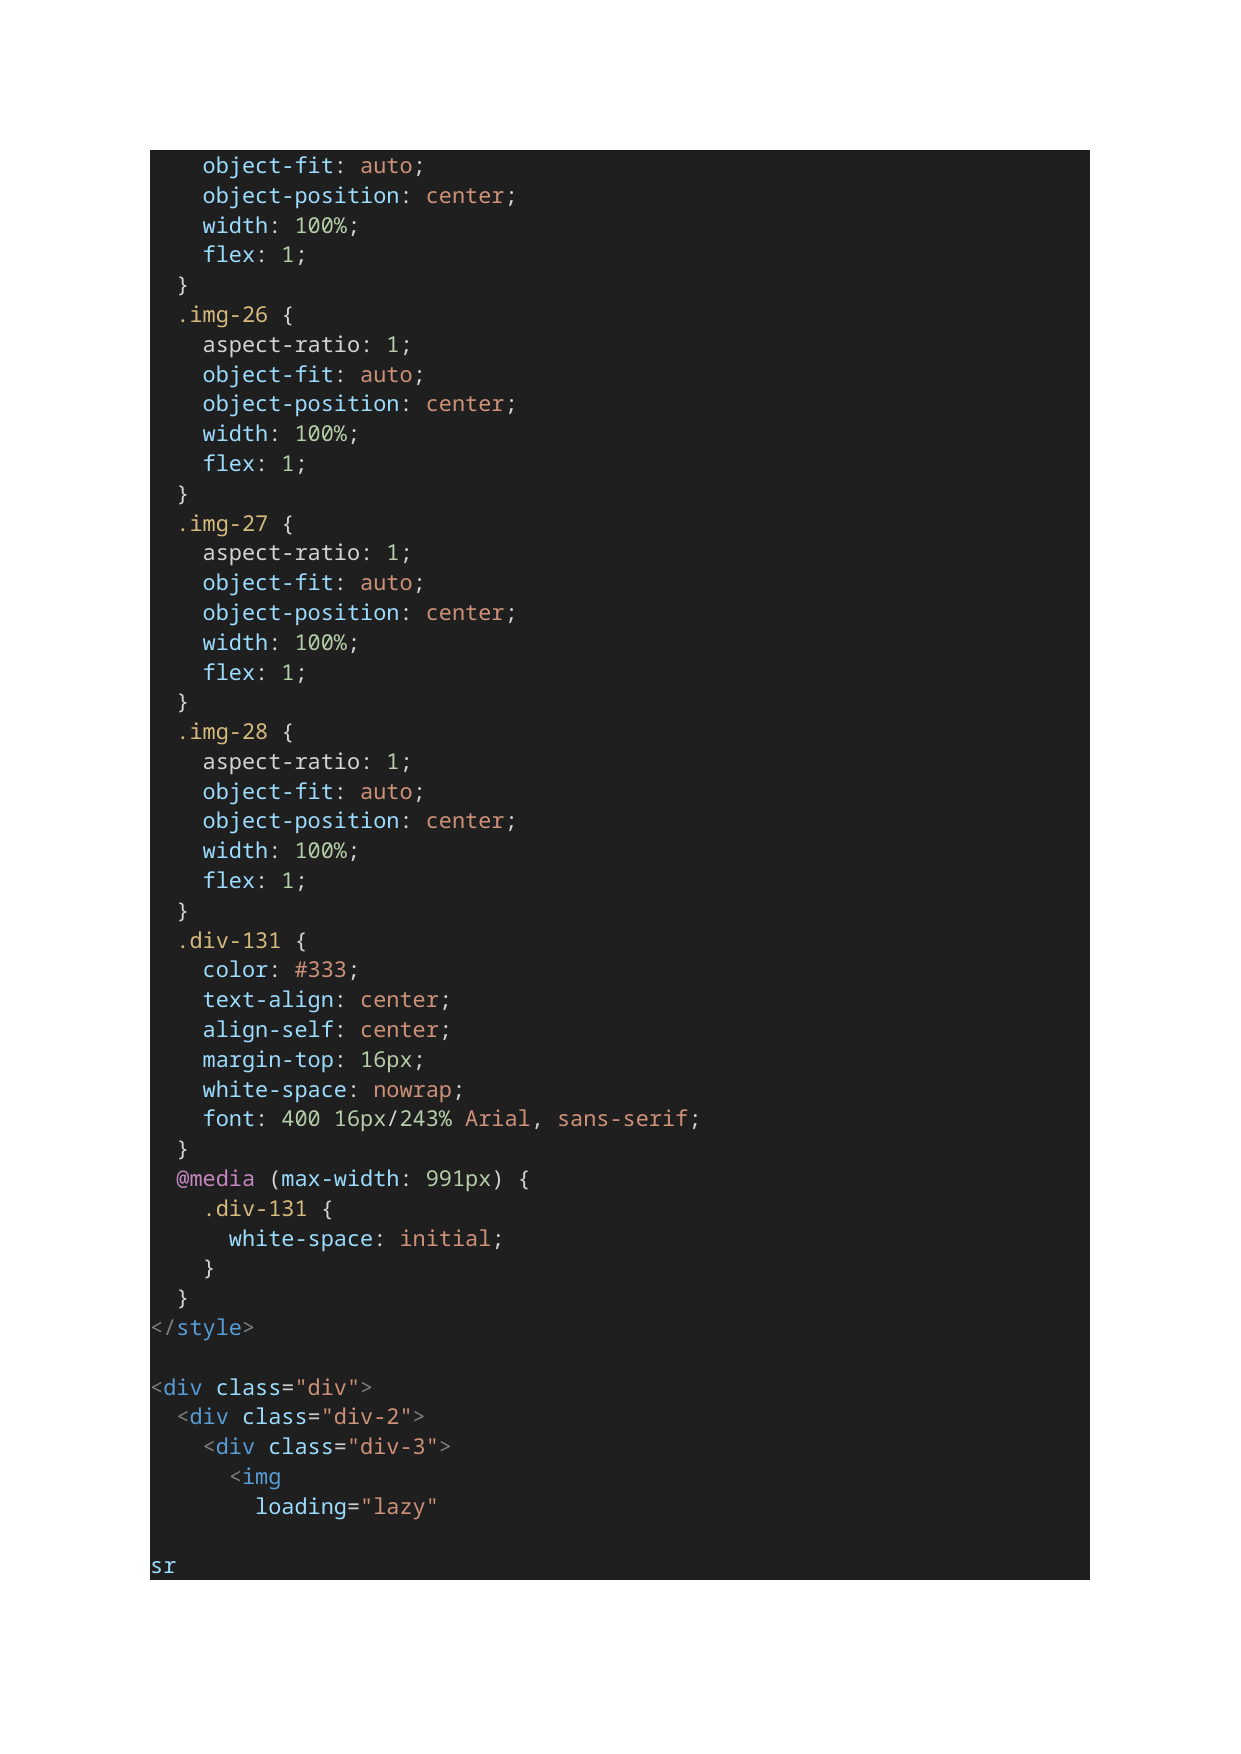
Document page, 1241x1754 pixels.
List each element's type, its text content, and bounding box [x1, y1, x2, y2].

text align-self: center; [150, 1014, 1090, 1044]
text object-fit: auto; [150, 776, 1090, 805]
text } [150, 1282, 1090, 1312]
text white-space: nowrap; [150, 1073, 1090, 1103]
text } [150, 478, 1090, 507]
text } [150, 1133, 1090, 1163]
text width: 100%; [150, 835, 1090, 865]
text flex: 1; [150, 656, 1090, 686]
text .img-26 { [150, 299, 1090, 329]
text } [150, 686, 1090, 716]
text .div-131 { [150, 924, 1090, 954]
text flex: 1; [150, 448, 1090, 478]
text } [150, 269, 1090, 299]
text .img-28 { [150, 716, 1090, 746]
text object-fit: auto; [150, 358, 1090, 388]
text <div class="div-2"> [150, 1401, 1090, 1431]
text <div class="div"> [150, 1371, 1090, 1401]
text } [150, 895, 1090, 924]
text object-position: center; [150, 597, 1090, 627]
text loading="lazy" [150, 1491, 1090, 1520]
text .div-131 { [150, 1193, 1090, 1222]
text object-position: center; [150, 180, 1090, 209]
text .img-27 { [150, 507, 1090, 537]
text font: 400 16px/243% Arial, sans-serif; [150, 1103, 1090, 1133]
text <img [150, 1461, 1090, 1491]
text flex: 1; [150, 239, 1090, 269]
text white-space: initial; [150, 1222, 1090, 1252]
text @media (max-width: 991px) { [150, 1163, 1090, 1193]
text width: 100%; [150, 418, 1090, 448]
text object-position: center; [150, 388, 1090, 418]
text } [150, 1252, 1090, 1282]
text object-fit: auto; [150, 150, 1090, 180]
text color: #333; [150, 954, 1090, 984]
text <div class="div-3"> [150, 1431, 1090, 1461]
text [150, 1520, 1090, 1580]
text text-align: center; [150, 984, 1090, 1014]
text width: 100%; [150, 209, 1090, 239]
text </style> [150, 1312, 1090, 1342]
text object-position: center; [150, 805, 1090, 835]
text aspect-ratio: 1; [150, 329, 1090, 358]
text aspect-ratio: 1; [150, 537, 1090, 567]
text width: 100%; [150, 627, 1090, 656]
text aspect-ratio: 1; [150, 746, 1090, 776]
text flex: 1; [150, 865, 1090, 895]
text margin-top: 16px; [150, 1044, 1090, 1073]
text object-fit: auto; [150, 567, 1090, 597]
